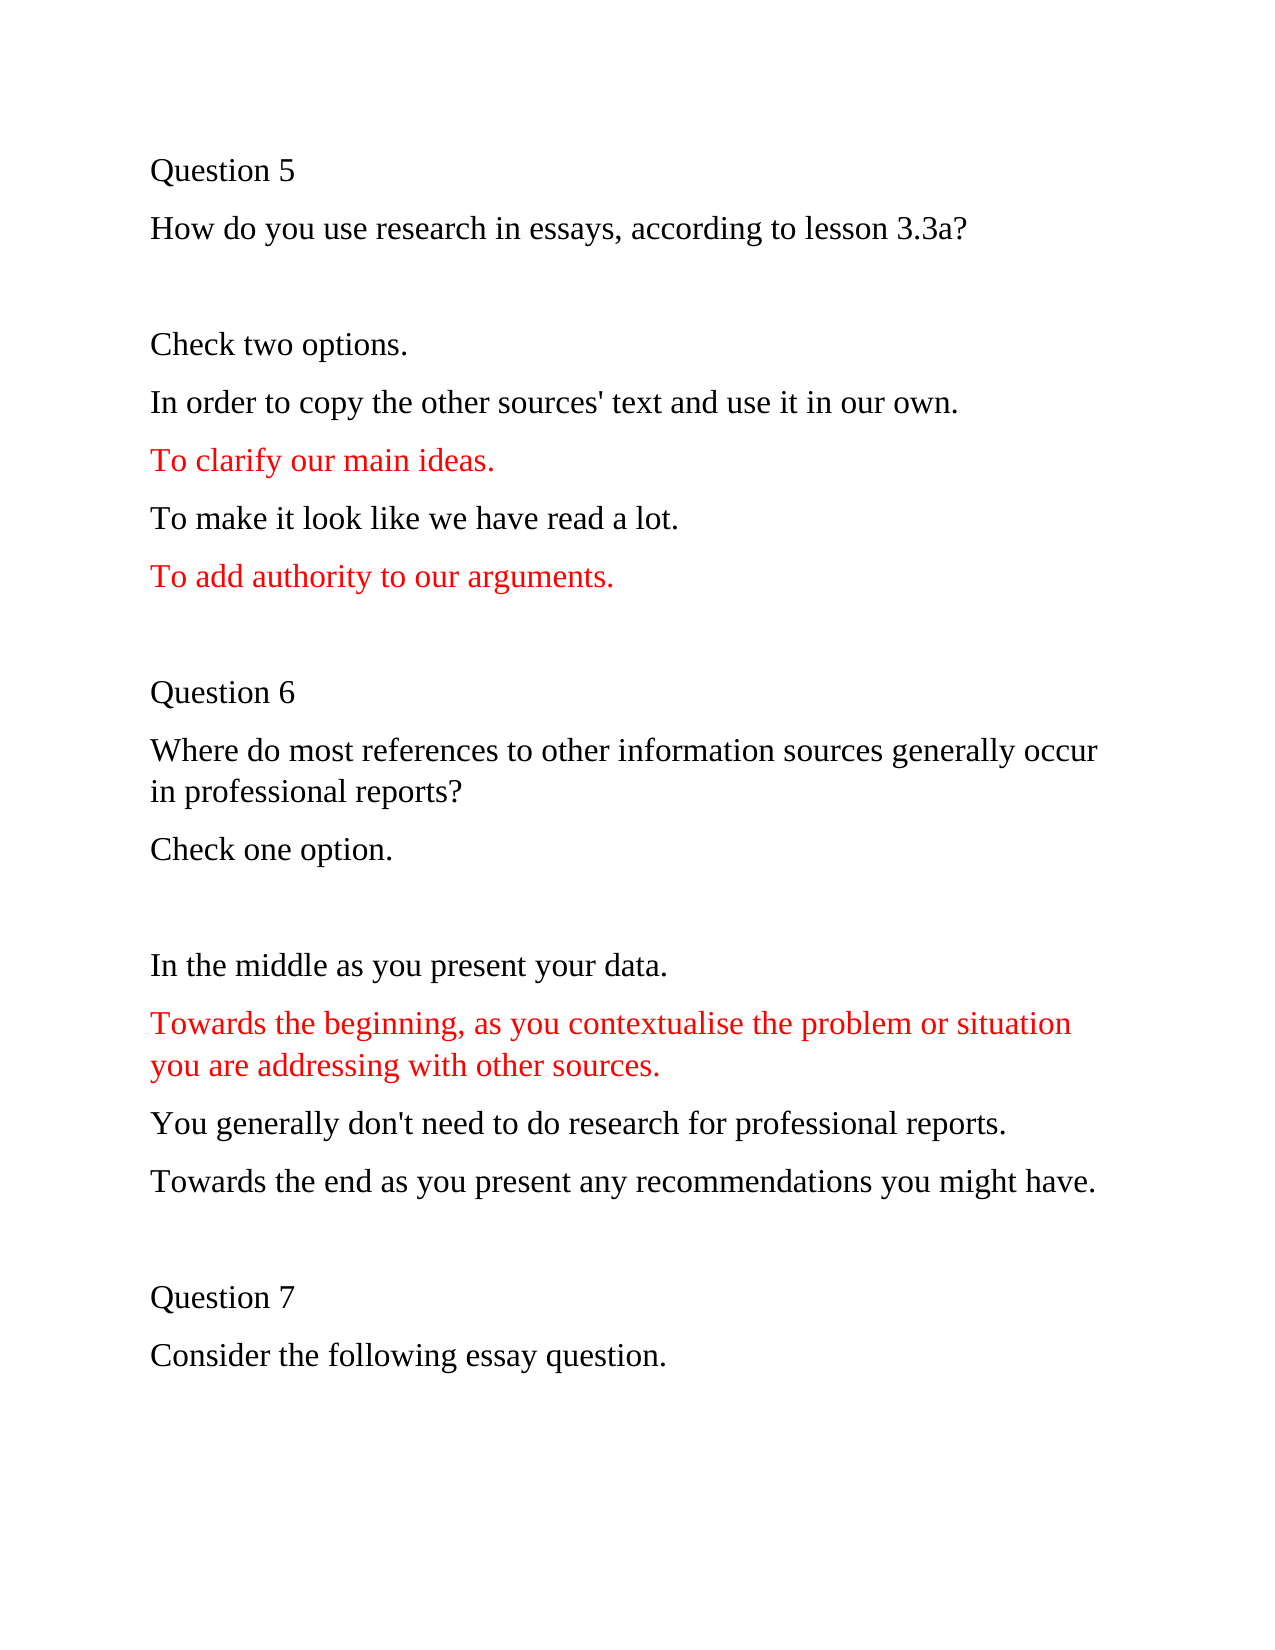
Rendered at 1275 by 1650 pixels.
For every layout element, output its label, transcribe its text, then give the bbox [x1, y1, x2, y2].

text To add authority to our arguments. [150, 556, 1125, 594]
text Towards the end as you present any recommendations you might have. [150, 1161, 1125, 1199]
text Question 6 [150, 672, 1125, 711]
text In order to copy the other sources' text and use it in our own. [150, 382, 1125, 420]
text Question 7 [150, 1277, 1125, 1315]
text Consider the following essay question. [150, 1335, 1125, 1373]
text How do you use research in essays, according to lesson 3.3a? [150, 208, 1125, 246]
text Check two options. [150, 324, 1125, 362]
text Check one option. [150, 829, 1125, 868]
text To clarify our main ideas. [150, 440, 1125, 478]
text Towards the beginning, as you contextualise the problem or situation you are addressing with other sources. [150, 1004, 1125, 1083]
text Question 5 [150, 150, 1125, 188]
text In the middle as you present your data. [150, 946, 1125, 984]
text You generally don't need to do research for professional reports. [150, 1103, 1125, 1141]
text To make it look like we have read a lot. [150, 498, 1125, 536]
text Where do most references to other information sources generally occur in professional reports? [150, 730, 1125, 810]
